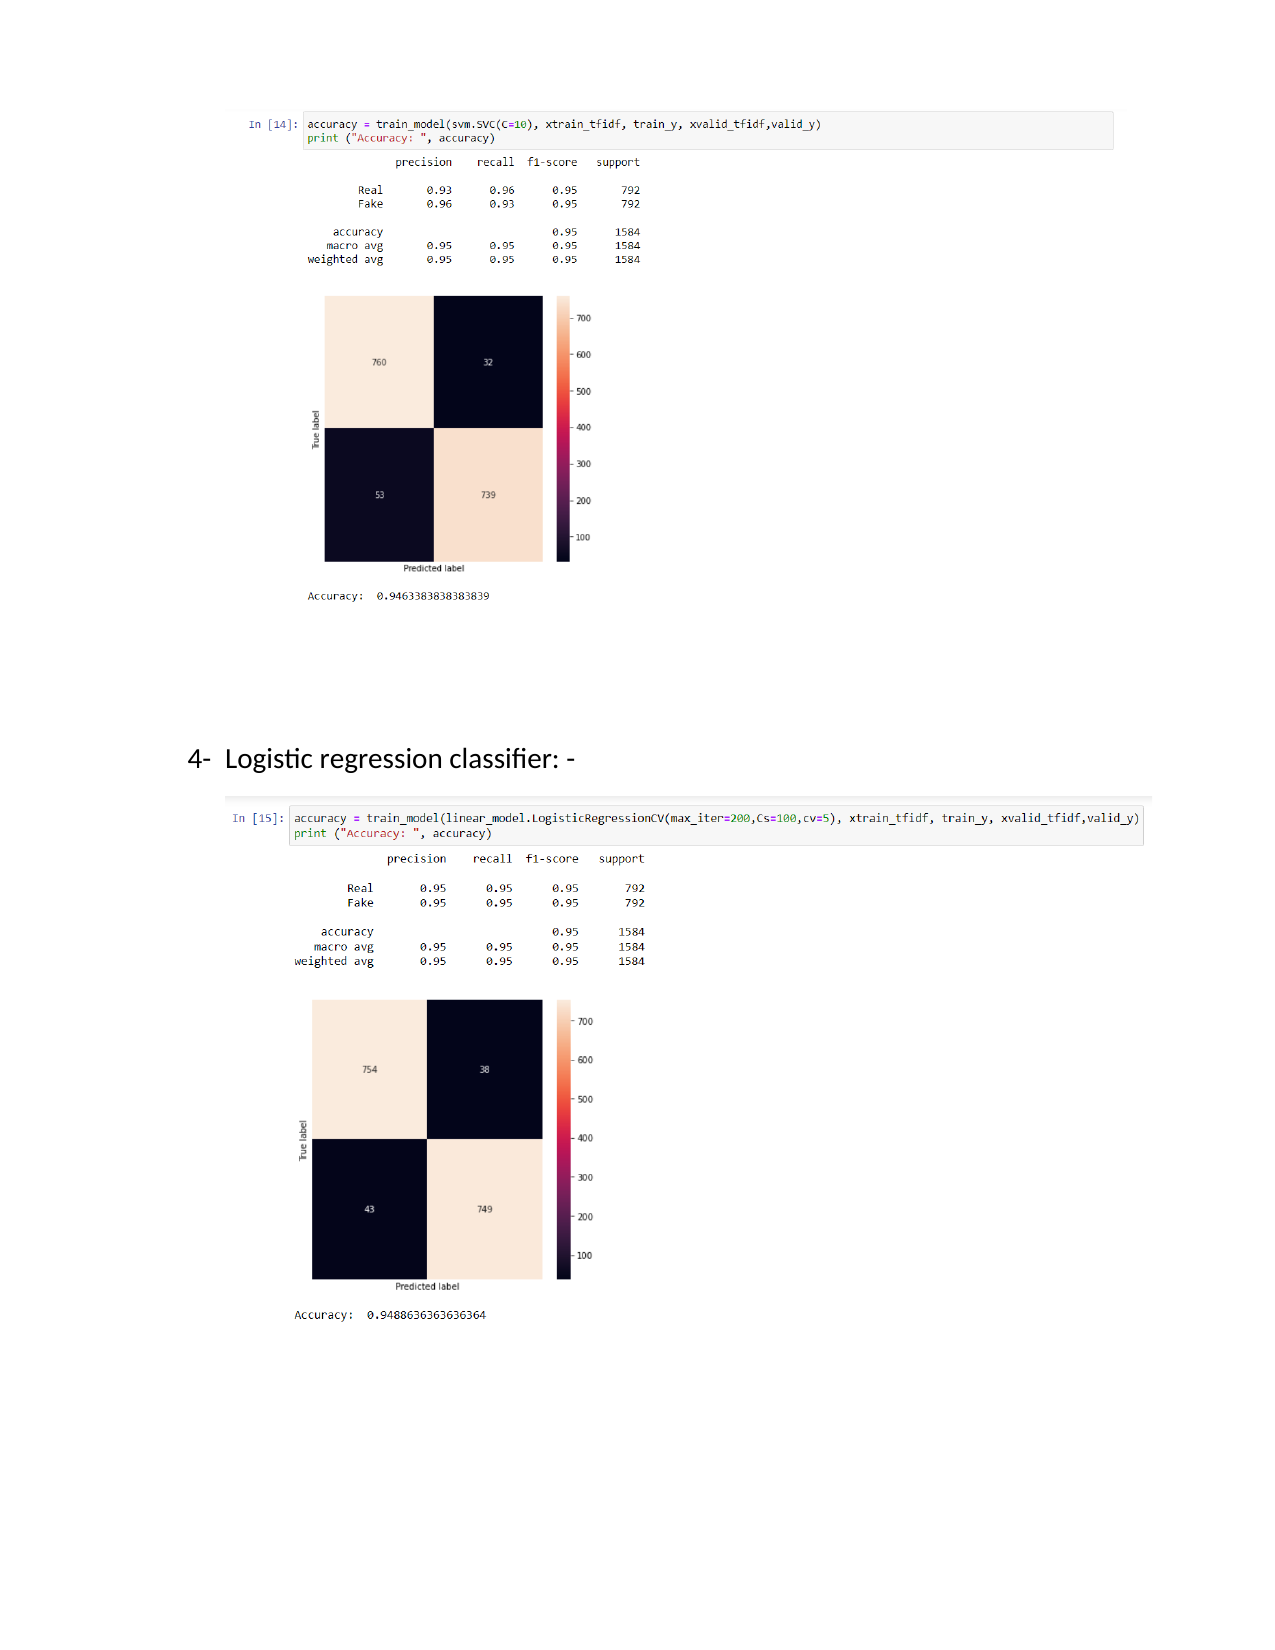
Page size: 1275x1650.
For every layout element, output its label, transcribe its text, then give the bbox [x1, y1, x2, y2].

list Logistic regression classifier: - [187, 740, 1125, 776]
picture [225, 109, 1128, 611]
picture [225, 795, 1153, 1330]
